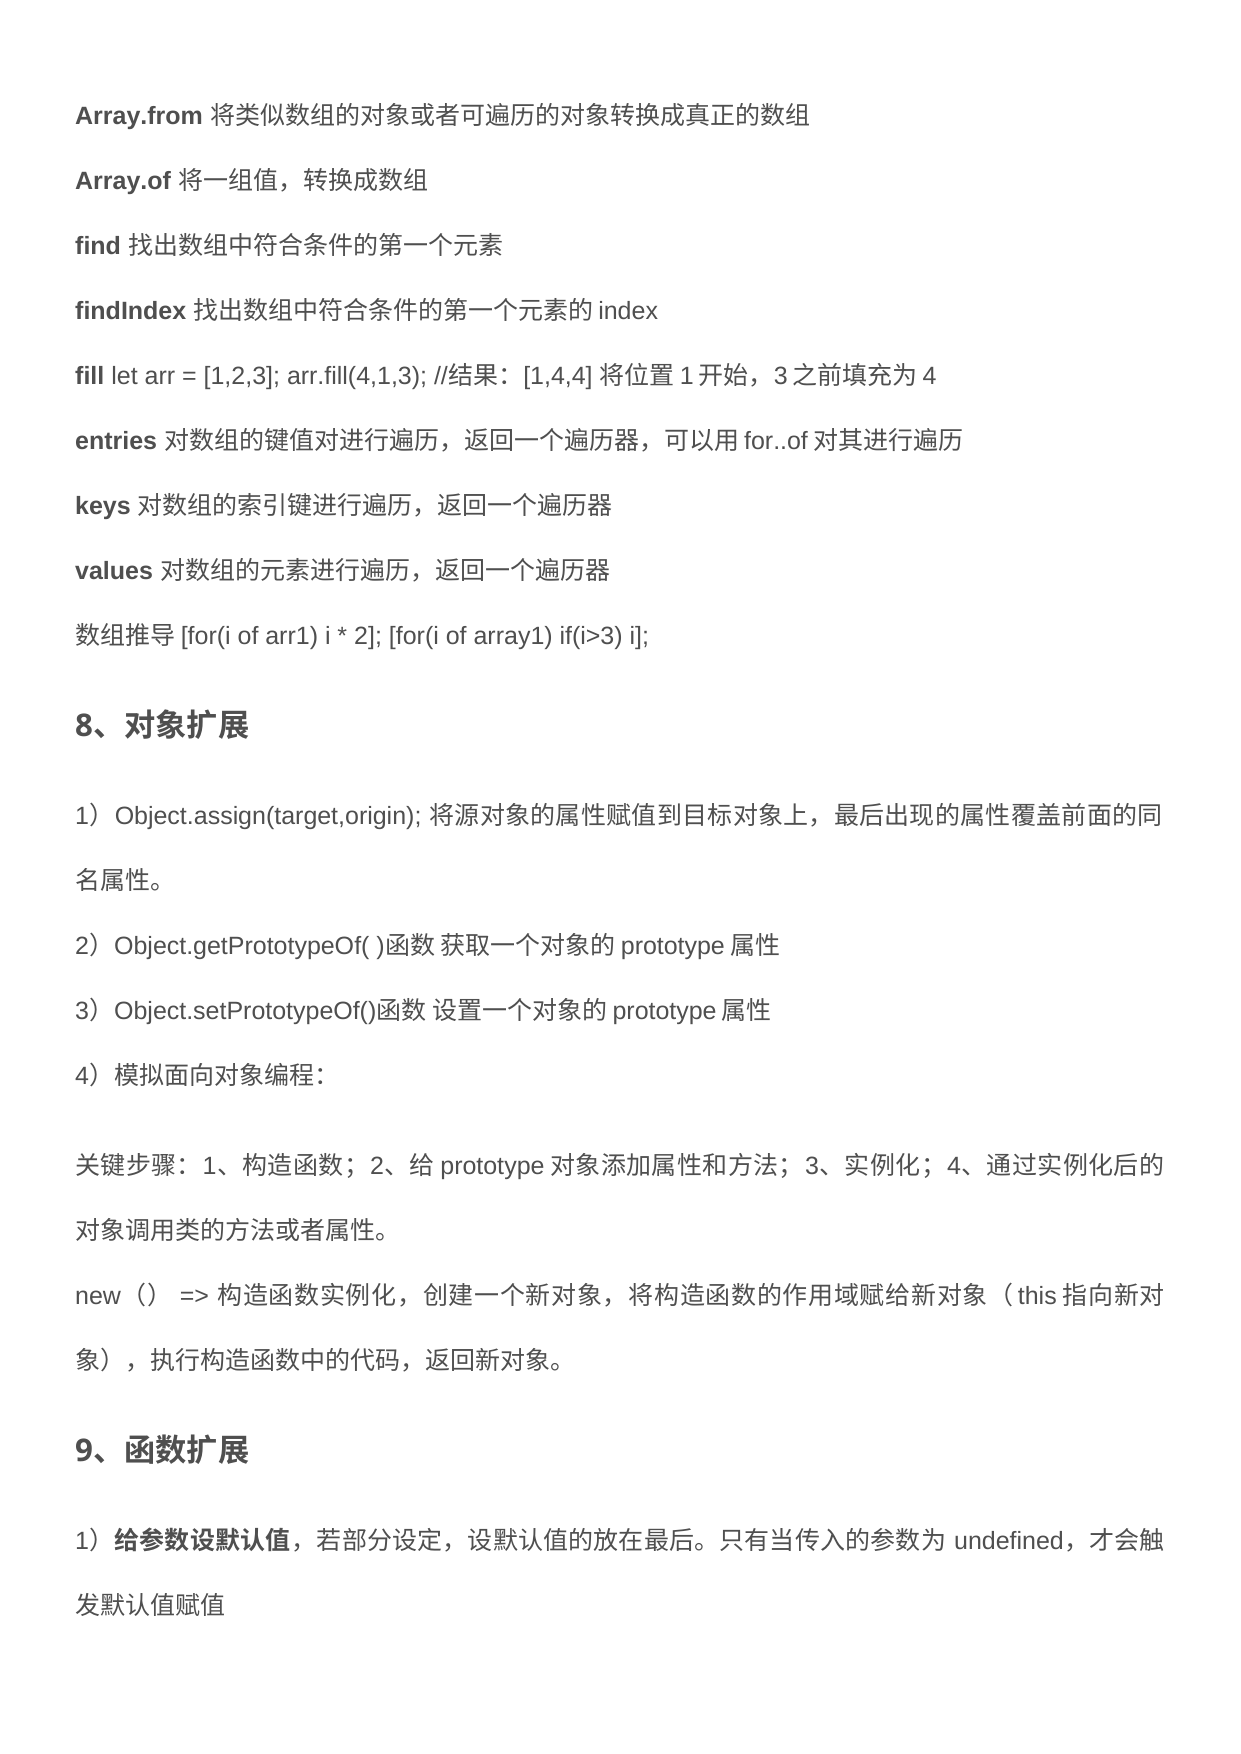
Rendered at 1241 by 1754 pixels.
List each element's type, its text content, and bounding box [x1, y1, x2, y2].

text 1）Object.assign(target,origin); 将源对象的属性赋值到目标对象上，最后出现的属性覆盖前面的同名属性。 2）Object.getPrototypeOf( )函数 获取一个对象的prototype属性 3）Object.setPrototypeOf()函数 设置一个对象的prototype属性 4）模拟面向对象编程： [75, 781, 1165, 1106]
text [75, 1506, 1165, 1636]
text 8、对象扩展 [75, 691, 1165, 756]
text 9、函数扩展 [75, 1416, 1165, 1481]
text 关键步骤：1、构造函数；2、给prototype对象添加属性和方法；3、实例化；4、通过实例化后的对象调用类的方法或者属性。 new（） => 构造函数实例化，创建一个新对象，将构造函数的作用域赋给新对象（this指向新对象），执行构造函数中的代码，返回新对象。 [75, 1131, 1165, 1391]
text Array.from 将类似数组的对象或者可遍历的对象转换成真正的数组 Array.of 将一组值，转换成数组 find 找出数组中符合条件的第一个元素 findIndex 找出数组中符合条件的第一个元素的index fill let arr = [1,2,3]; arr.fill(4,1,3); //结果：[1,4,4] 将位置1开始，3之前填充为4 entries 对数组的键值对进行遍历，返回一个遍历器，可以用for..of对其进行遍历 keys 对数组的索引键进行遍历，返回一个遍历器 values 对数组的元素进行遍历，返回一个遍历器 数组推导 [for(i of arr1) i * 2]; [for(i of array1) if(i>3) i]; [75, 81, 1165, 666]
